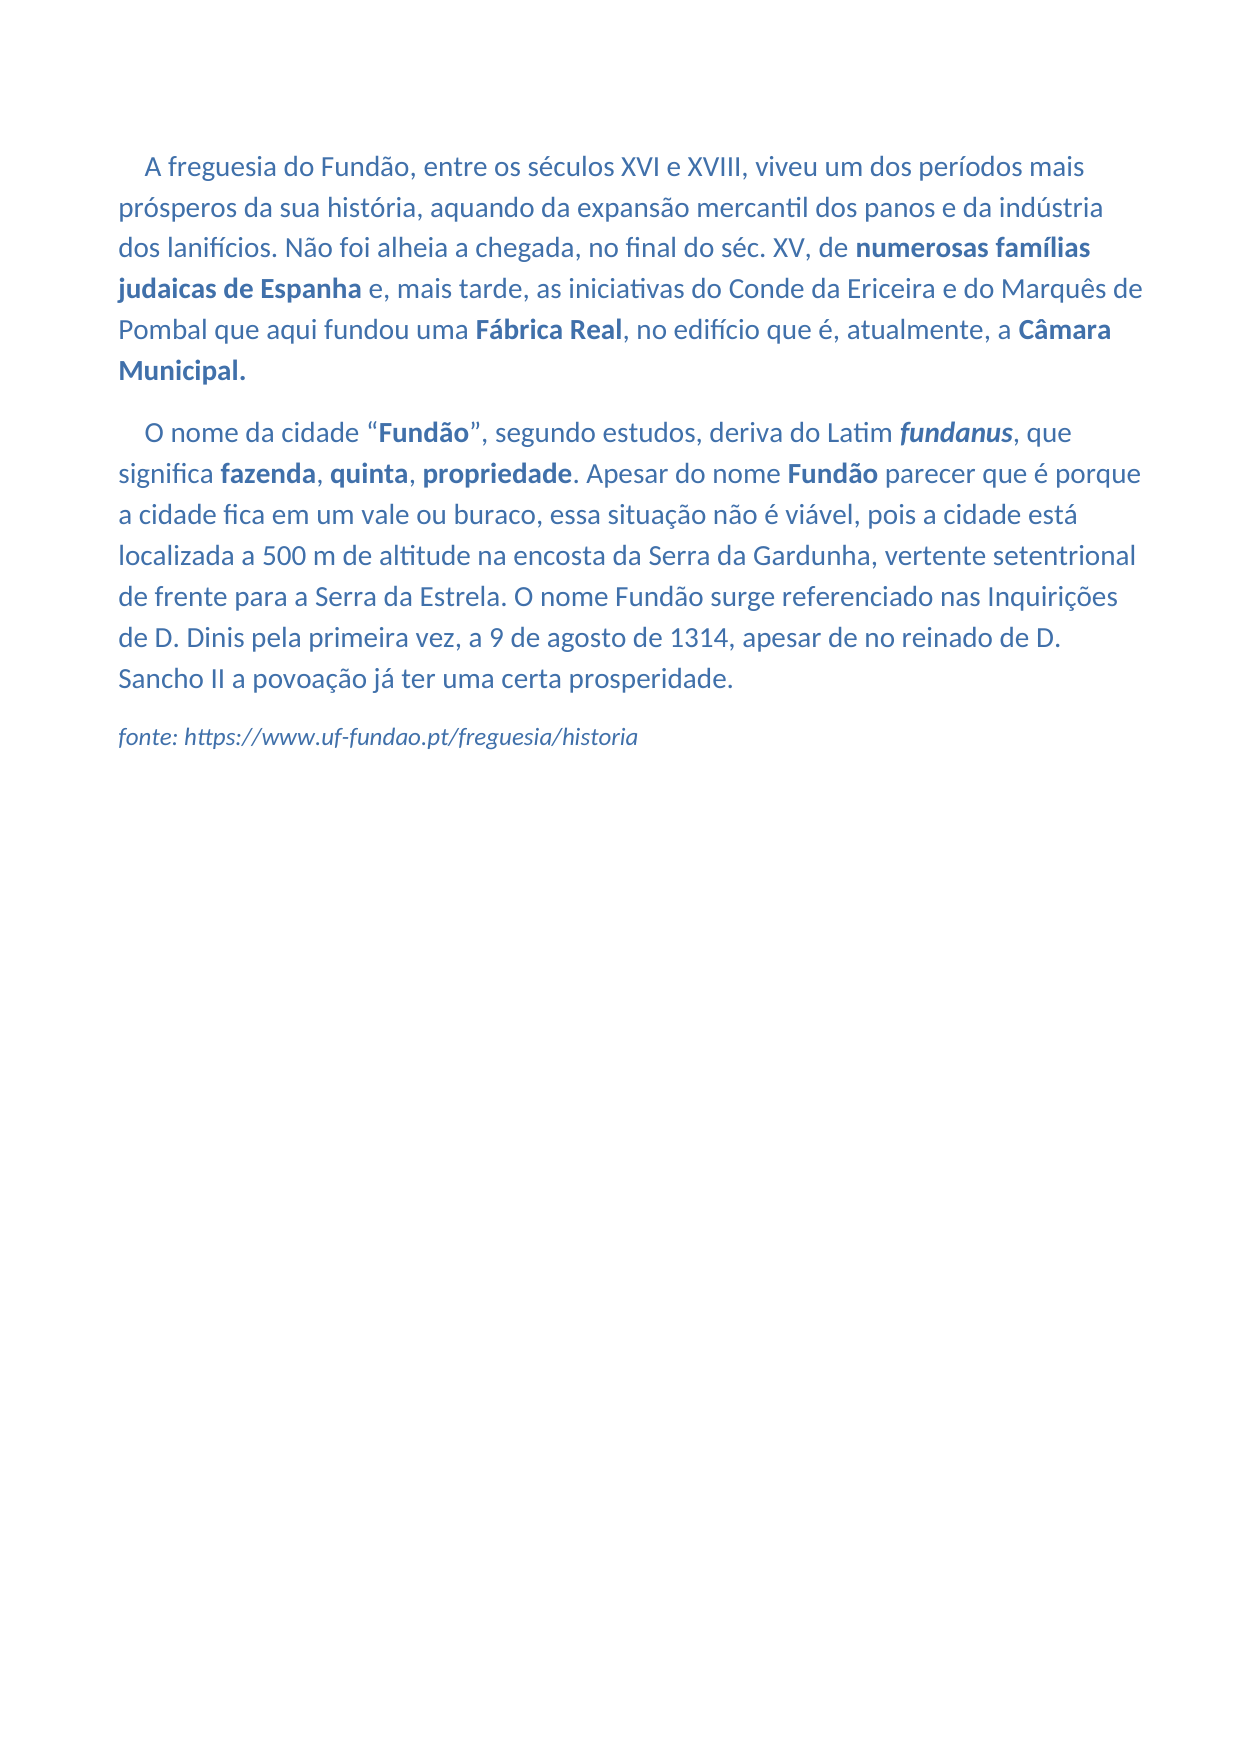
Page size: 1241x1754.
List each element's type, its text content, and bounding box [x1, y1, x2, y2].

text A freguesia do Fundão, entre os séculos XVI e XVIII, viveu um dos períodos mais prósperos da sua história, aquando da expansão mercantil dos panos e da indústria dos lanifícios. Não foi alheia a chegada, no final do séc. XV, de numerosas famílias judaicas de Espanha e, mais tarde, as iniciativas do Conde da Ericeira e do Marquês de Pombal que aqui fundou uma Fábrica Real, no edifício que é, atualmente, a Câmara Municipal. [118, 148, 1152, 388]
text fonte: https://www.uf-fundao.pt/freguesia/historia [118, 722, 1152, 752]
text O nome da cidade “Fundão”, segundo estudos, deriva do Latim fundanus, que significa fazenda, quinta, propriedade. Apesar do nome Fundão parecer que é porque a cidade fica em um vale ou buraco, essa situação não é viável, pois a cidade está localizada a 500 m de altitude na encosta da Serra da Gardunha, vertente setentrional de frente para a Serra da Estrela. O nome Fundão surge referenciado nas Inquirições de D. Dinis pela primeira vez, a 9 de agosto de 1314, apesar de no reinado de D. Sancho II a povoação já ter uma certa prosperidade. [118, 414, 1152, 695]
